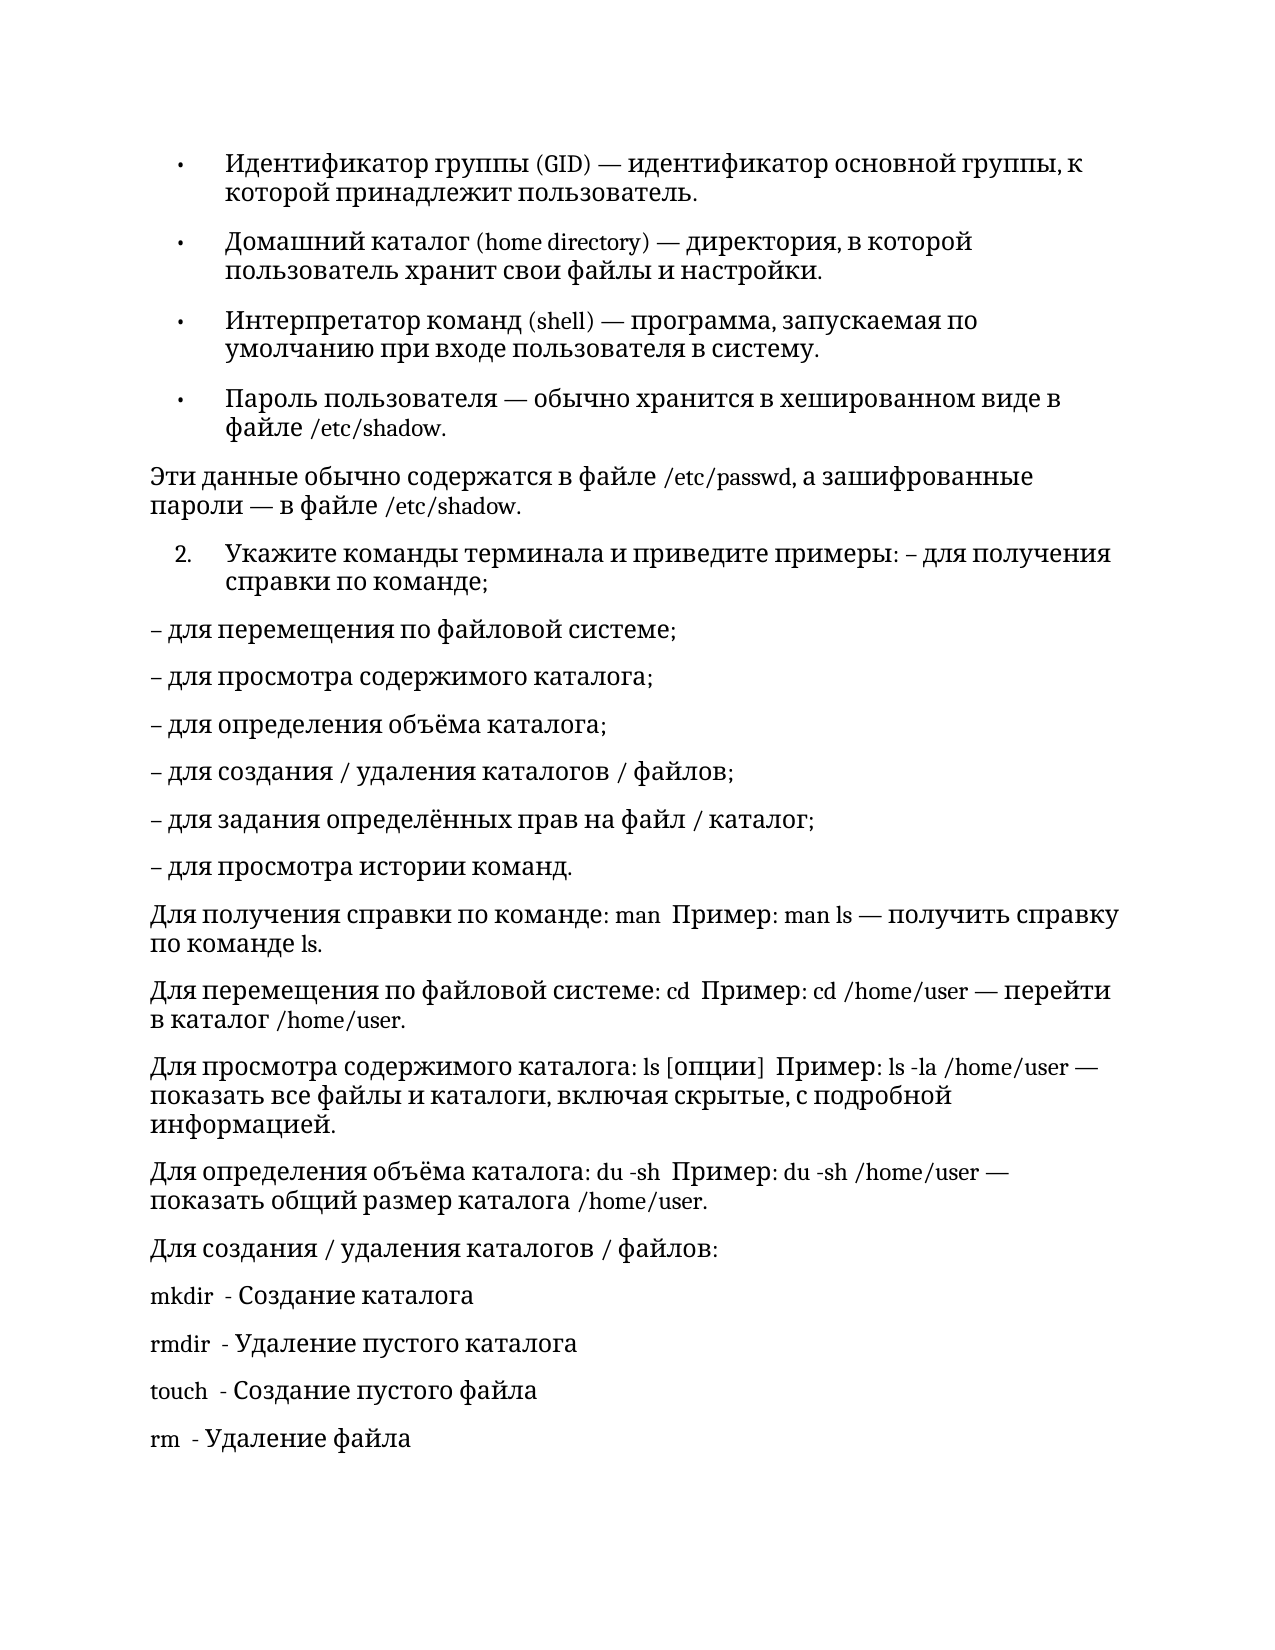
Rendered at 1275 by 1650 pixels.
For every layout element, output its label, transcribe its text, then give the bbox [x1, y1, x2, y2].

text Эти данные обычно содержатся в файле /etc/passwd, а зашифрованные пароли — в файле /etc/shadow. [150, 463, 1125, 521]
text – для определения объёма каталога; [150, 711, 1125, 739]
list Домашний каталог (home directory) — директория, в которой пользователь хранит свои файлы и настройки. [175, 228, 1125, 286]
text – для создания / удаления каталогов / файлов; [150, 758, 1125, 787]
list Пароль пользователя — обычно хранится в хешированном виде в файле /etc/shadow. [175, 385, 1125, 442]
text Для определения объёма каталога: du -sh Пример: du -sh /home/user — показать общий размер каталога /home/user. [150, 1158, 1125, 1216]
text Для создания / удаления каталогов / файлов: [150, 1234, 1125, 1263]
text touch - Создание пустого файла [150, 1377, 1125, 1406]
text – для просмотра истории команд. [150, 853, 1125, 882]
list Интерпретатор команд (shell) — программа, запускаемая по умолчанию при входе пользователя в систему. [175, 307, 1125, 364]
text Для просмотра содержимого каталога: ls [опции] Пример: ls -la /home/user — показать все файлы и каталоги, включая скрытые, с подробной информацией. [150, 1053, 1125, 1139]
text rmdir - Удаление пустого каталога [150, 1329, 1125, 1358]
list Укажите команды терминала и приведите примеры: – для получения справки по команде; [175, 539, 1125, 597]
text – для перемещения по файловой системе; [150, 616, 1125, 644]
text Для получения справки по команде: man Пример: man ls — получить справку по команде ls. [150, 901, 1125, 958]
text mkdir - Создание каталога [150, 1282, 1125, 1311]
text rm - Удаление файла [150, 1424, 1125, 1453]
list Идентификатор группы (GID) — идентификатор основной группы, к которой принадлежит пользователь. [175, 150, 1125, 207]
text – для просмотра содержимого каталога; [150, 663, 1125, 692]
text – для задания определённых прав на файл / каталог; [150, 806, 1125, 834]
text Для перемещения по файловой системе: cd Пример: cd /home/user — перейти в каталог /home/user. [150, 977, 1125, 1034]
